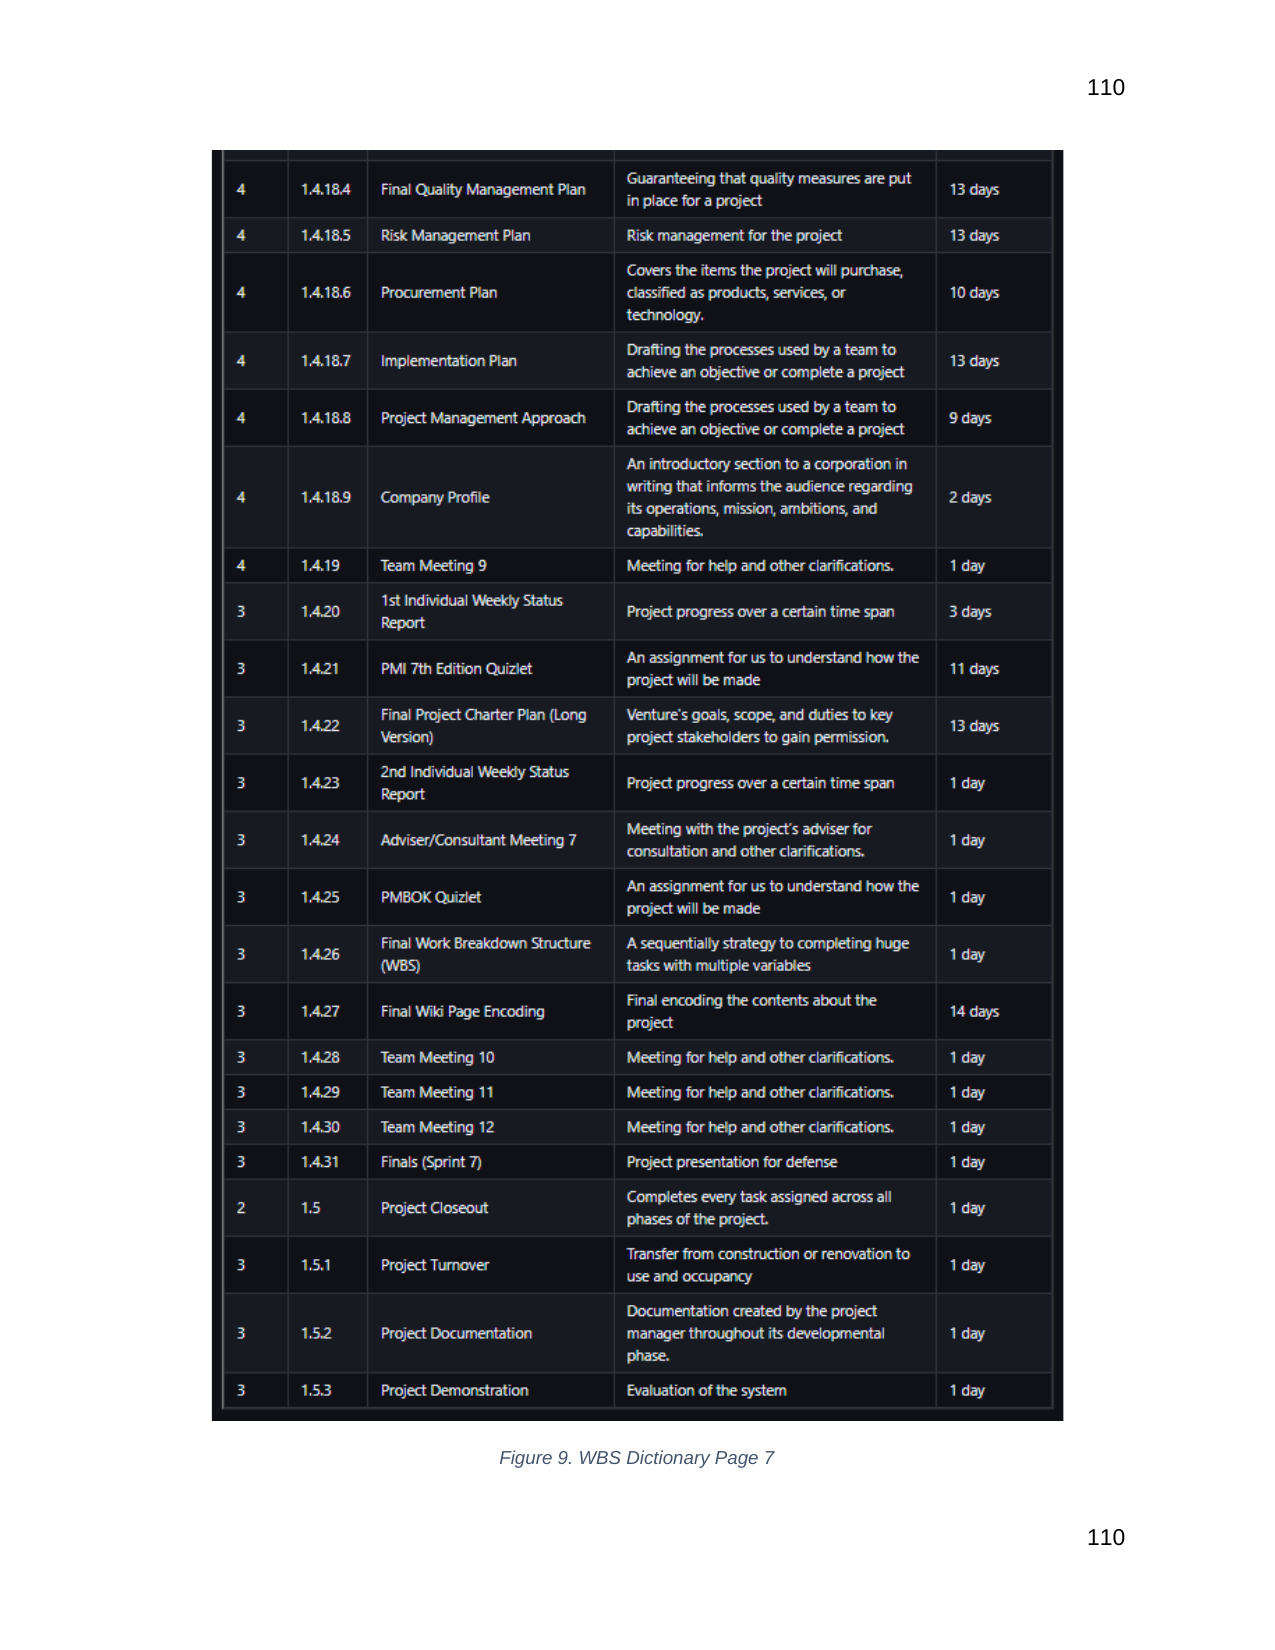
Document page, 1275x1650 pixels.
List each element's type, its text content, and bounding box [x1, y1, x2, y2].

picture [211, 150, 1064, 1421]
